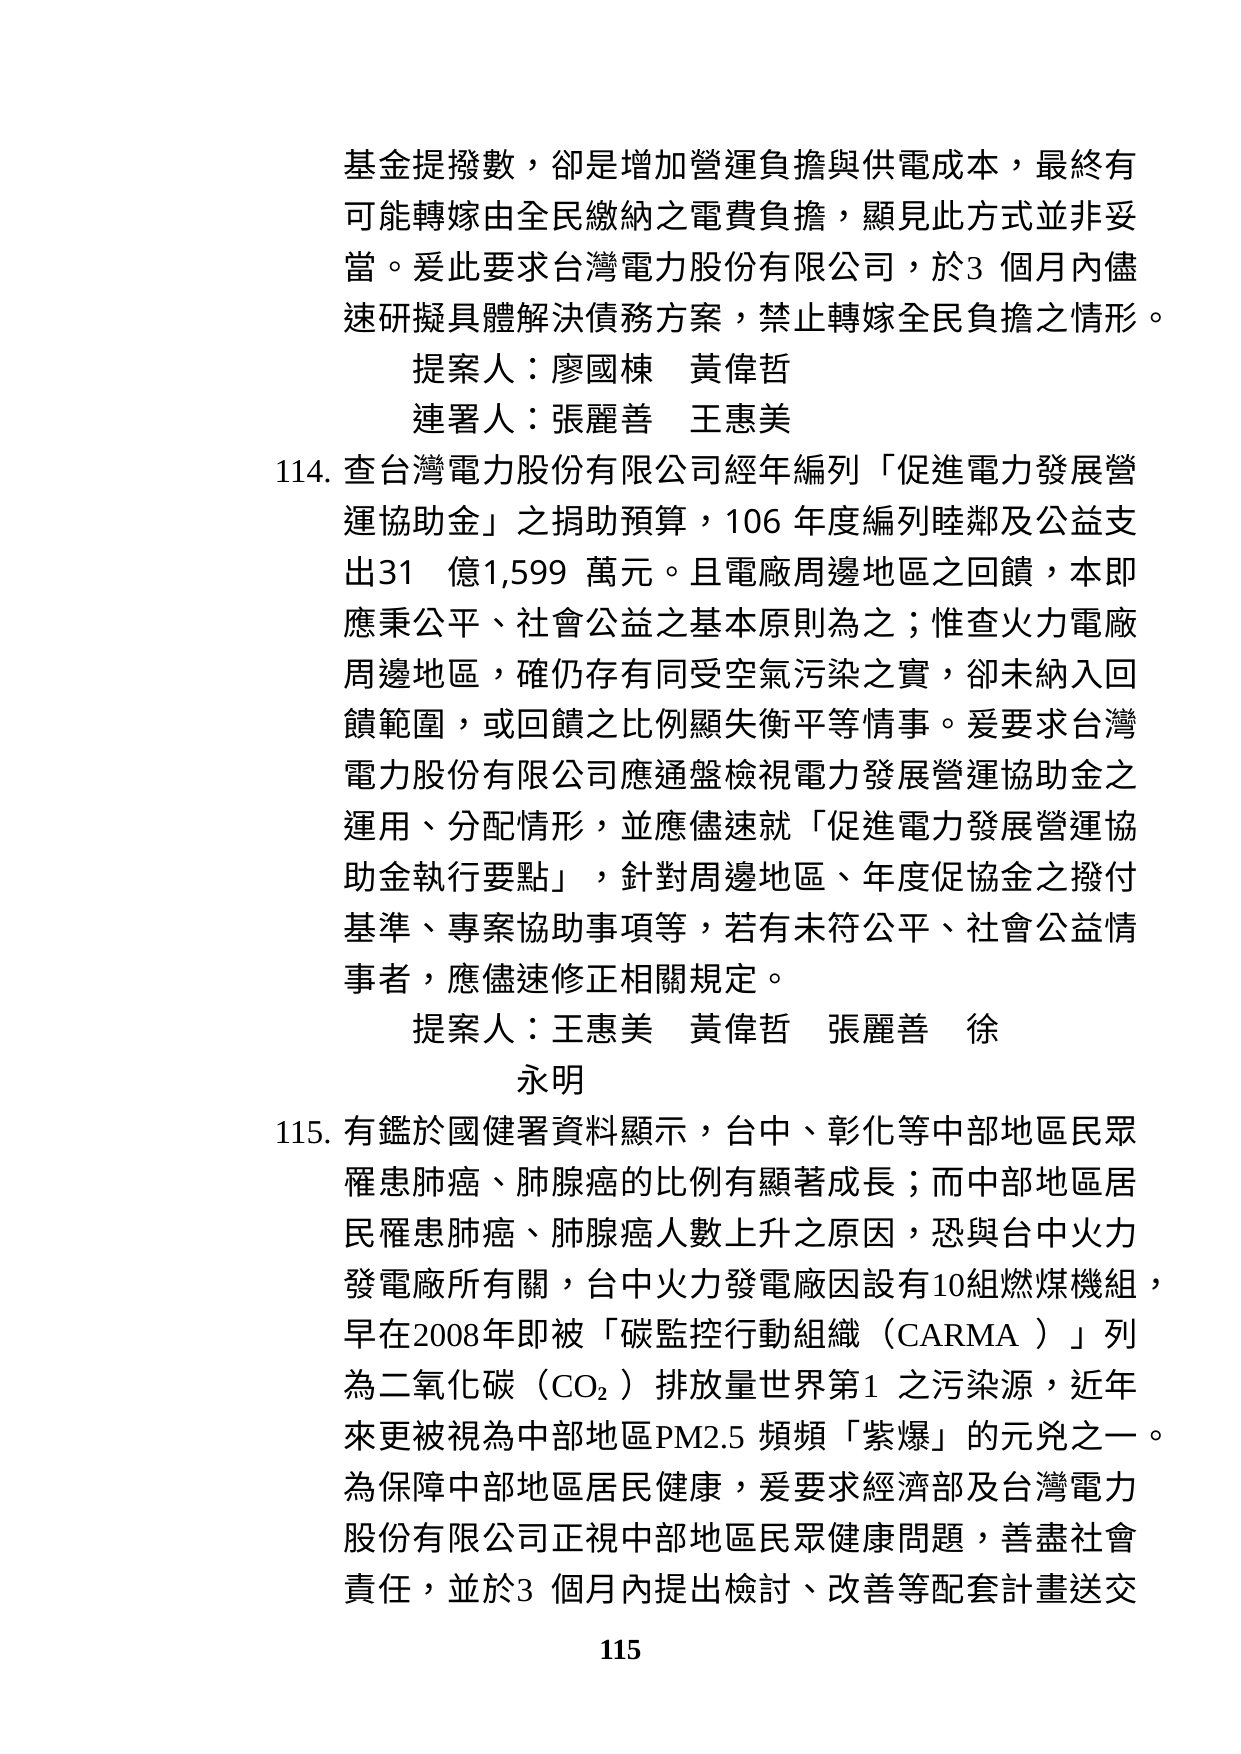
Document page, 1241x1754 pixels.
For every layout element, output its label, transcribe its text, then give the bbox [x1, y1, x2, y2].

text 連署人：張麗善 王惠美 [378, 392, 1035, 443]
text 提案人：廖國棟 黃偉哲 [378, 341, 1035, 392]
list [264, 138, 1139, 341]
list 查台灣電力股份有限公司經年編列「促進電力發展營運協助金」之捐助預算，106年度編列睦鄰及公益支出31億1,599萬元。且電廠周邊地區之回饋，本即應秉公平、社會公益之基本原則為之；惟查火力電廠周邊地區，確仍存有同受空氣污染之實，卻未納入回饋範圍，或回饋之比例顯失衡平等情事。爰要求台灣電力股份有限公司應通盤檢視電力發展營運協助金之運用、分配情形，並應儘速就「促進電力發展營運協助金執行要點」，針對周邊地區、年度促協金之撥付基準、專案協助事項等，若有未符公平、社會公益情事者，應儘速修正相關規定。 [264, 443, 1139, 1002]
text 提案人：王惠美 黃偉哲 張麗善 徐永明 [378, 1002, 1035, 1104]
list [264, 1104, 1139, 1612]
